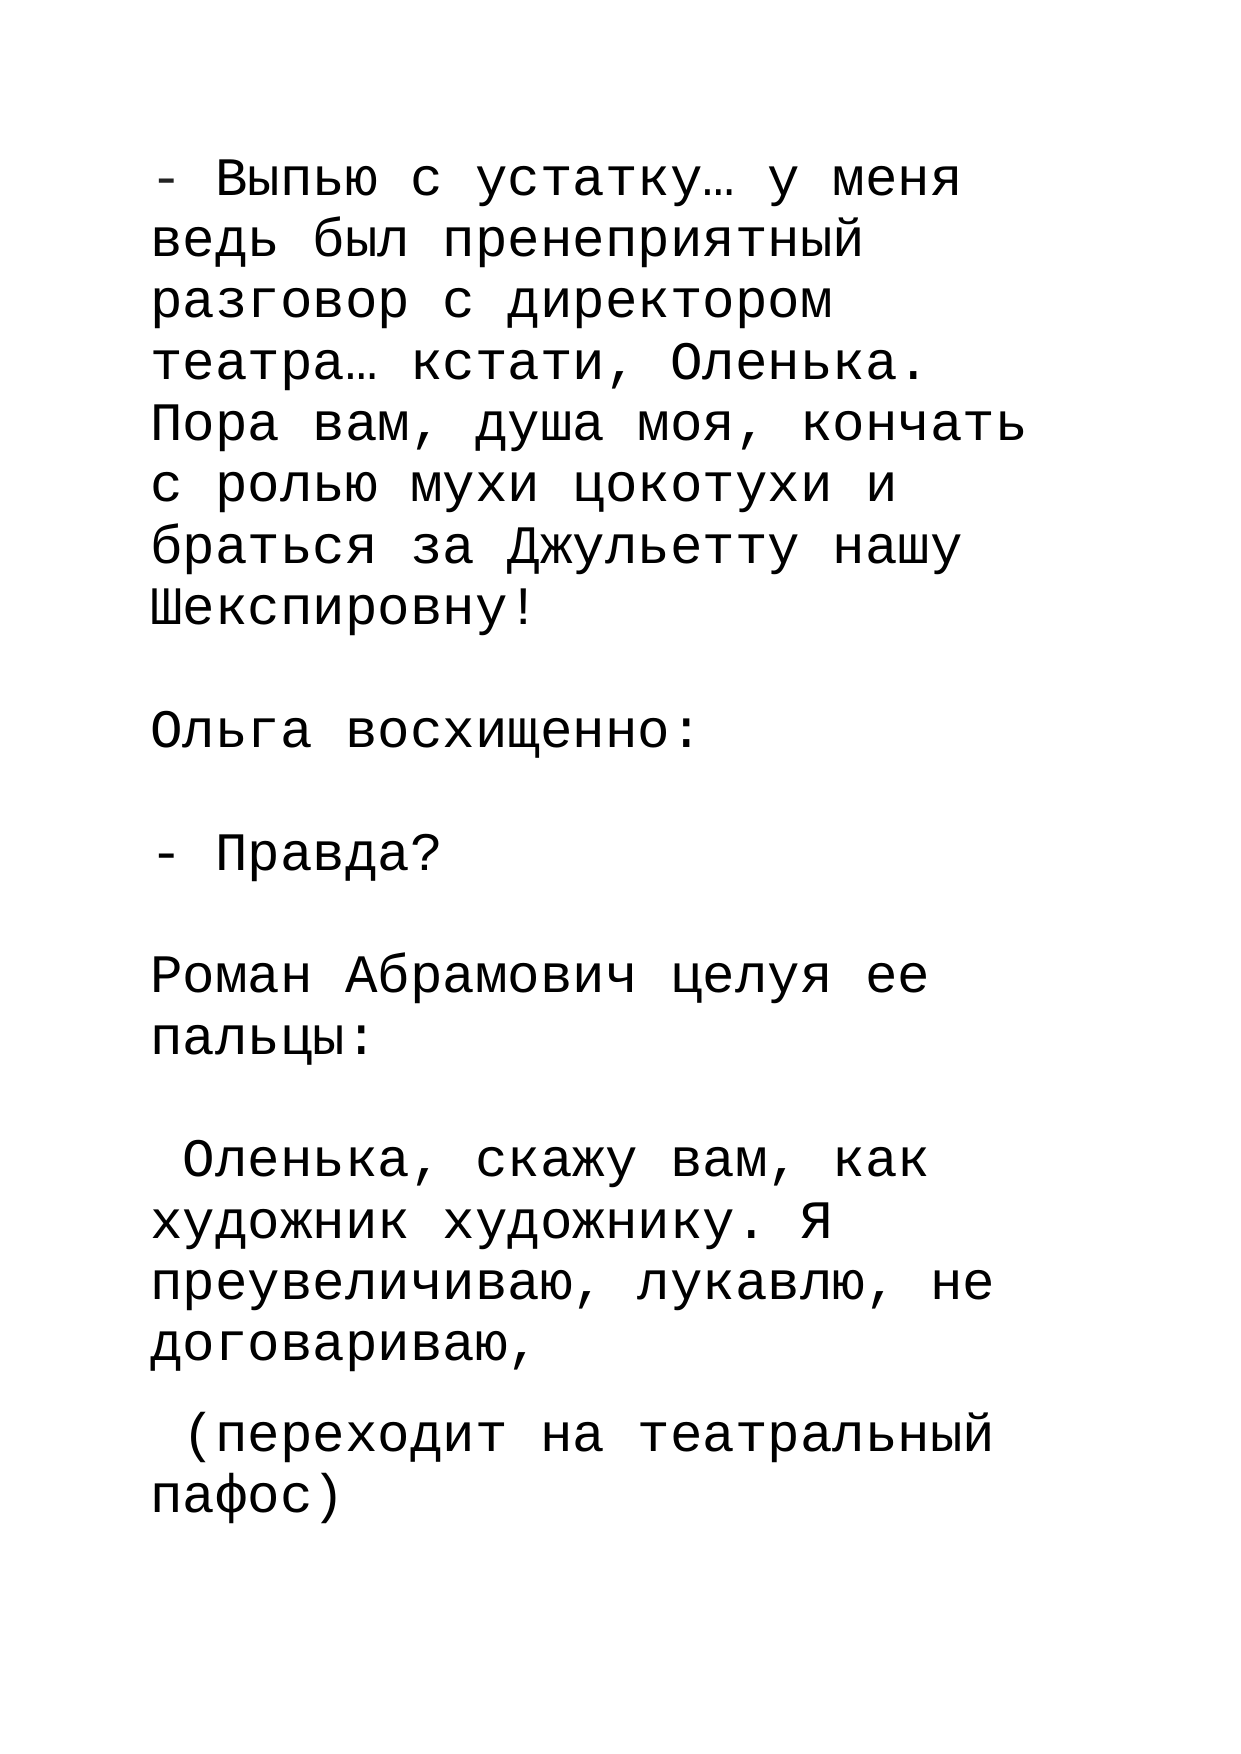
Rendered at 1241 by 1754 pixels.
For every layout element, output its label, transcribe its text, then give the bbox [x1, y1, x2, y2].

text Оленька, скажу вам, как художник художнику. Я преувеличиваю, лукавлю, не договариваю, [150, 1132, 1090, 1377]
text - Выпью с устатку… у меня ведь был пренеприятный разговор с директором театра… кстати, Оленька. Пора вам, душа моя, кончать с ролью мухи цокотухи и браться за Джульетту нашу Шекспировну! [150, 150, 1090, 641]
text Роман Абрамович целуя ее пальцы: [150, 948, 1090, 1070]
text Ольга восхищенно: [150, 702, 1090, 763]
text (переходит на театральный пафос) [150, 1406, 1090, 1528]
text - Правда? [150, 825, 1090, 886]
